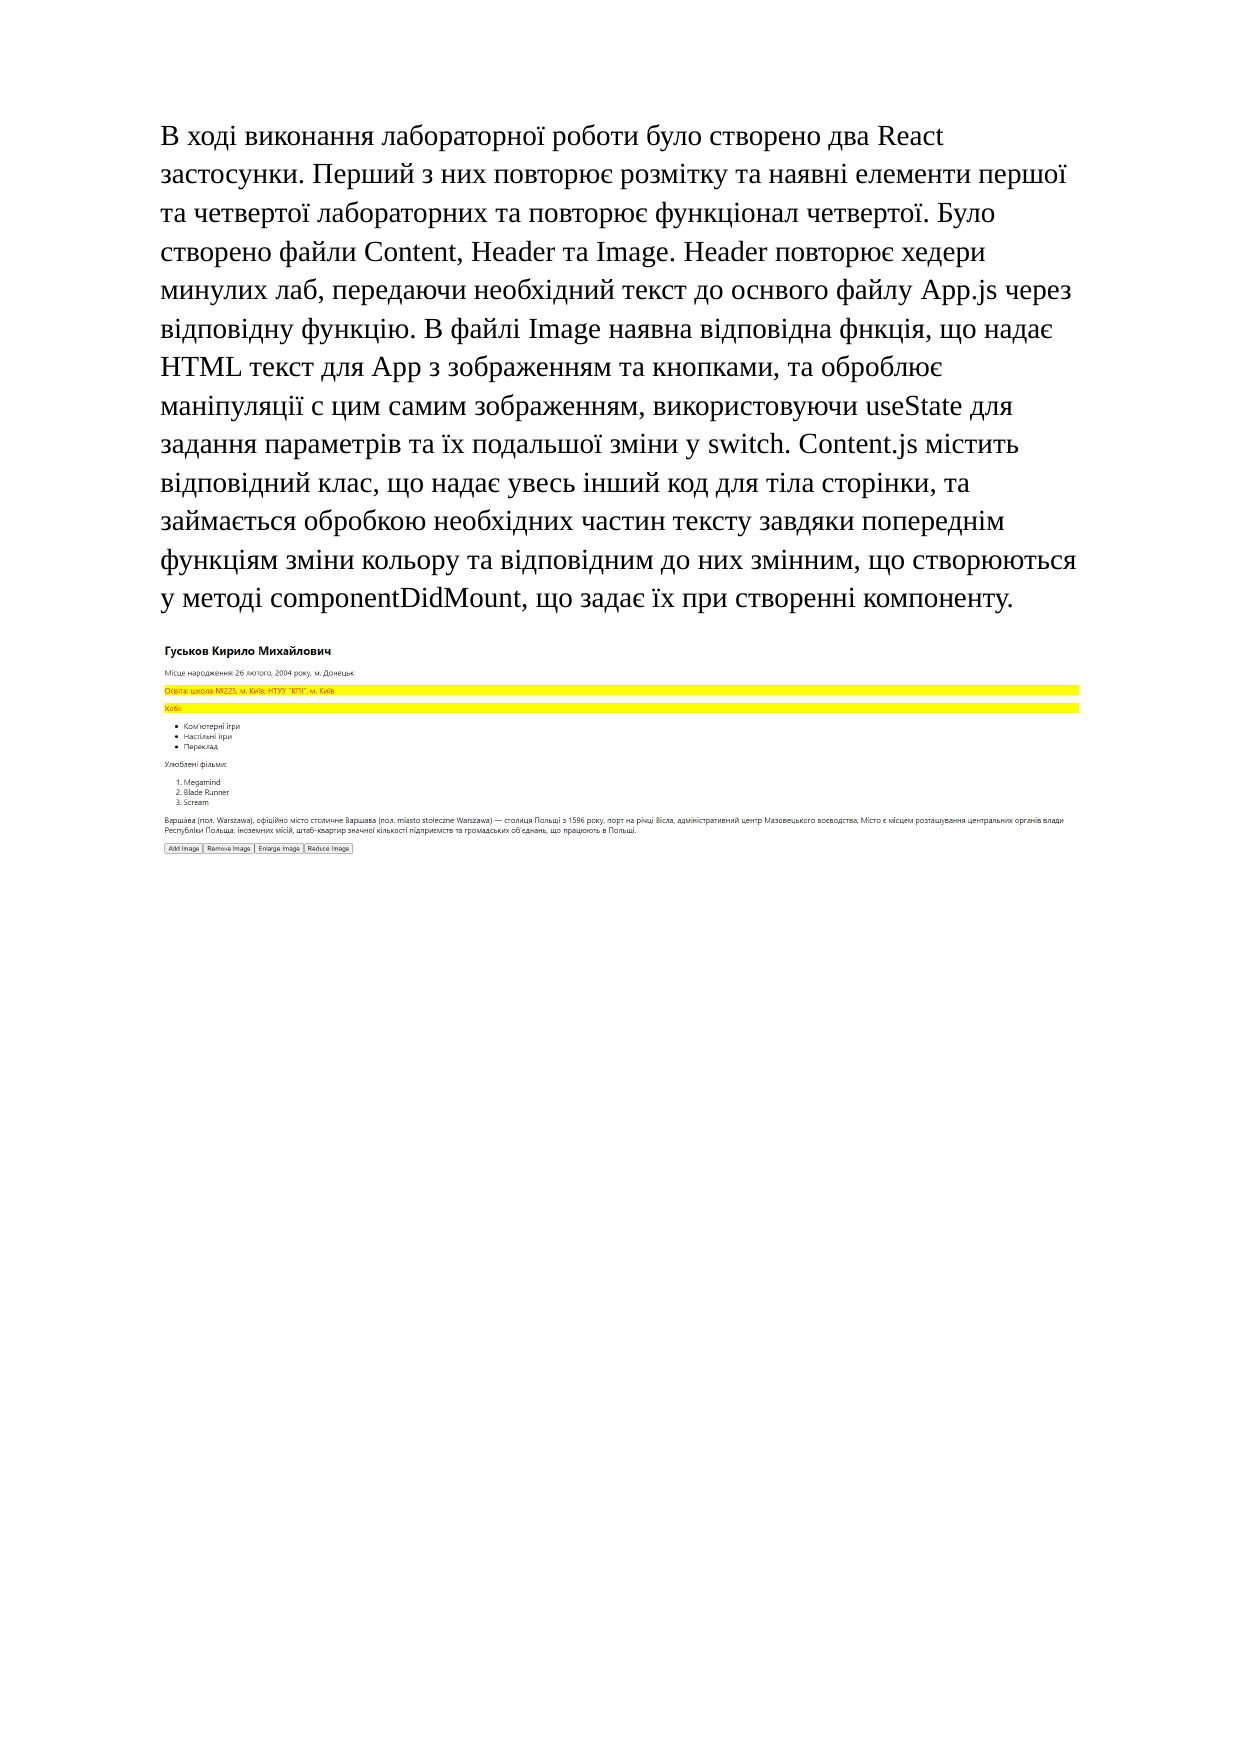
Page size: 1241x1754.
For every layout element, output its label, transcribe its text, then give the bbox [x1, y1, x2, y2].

picture [160, 633, 1080, 1094]
text В ході виконання лабораторної роботи було створено два React застосунки. Перший з них повторює розмітку та наявні елементи першої та четвертої лабораторних та повторює функціонал четвертої. Було створено файли Content, Header та Image. Header повторює хедери минулих лаб, передаючи необхідний текст до оснвого файлу App.js через відповідну функцію. В файлі Image наявна відповідна фнкція, що надає HTML текст для App з зображенням та кнопками, та оброблює маніпуляції с цим самим зображенням, використовуючи useState для задання параметрів та їх подальшої зміни у switch. Content.js містить відповідний клас, що надає увесь інший код для тіла сторінки, та займається обробкою необхідних частин тексту завдяки попереднім функціям зміни кольору та відповідним до них змінним, що створюються у методі componentDidMount, що задає їх при створенні компоненту. [160, 118, 1079, 614]
